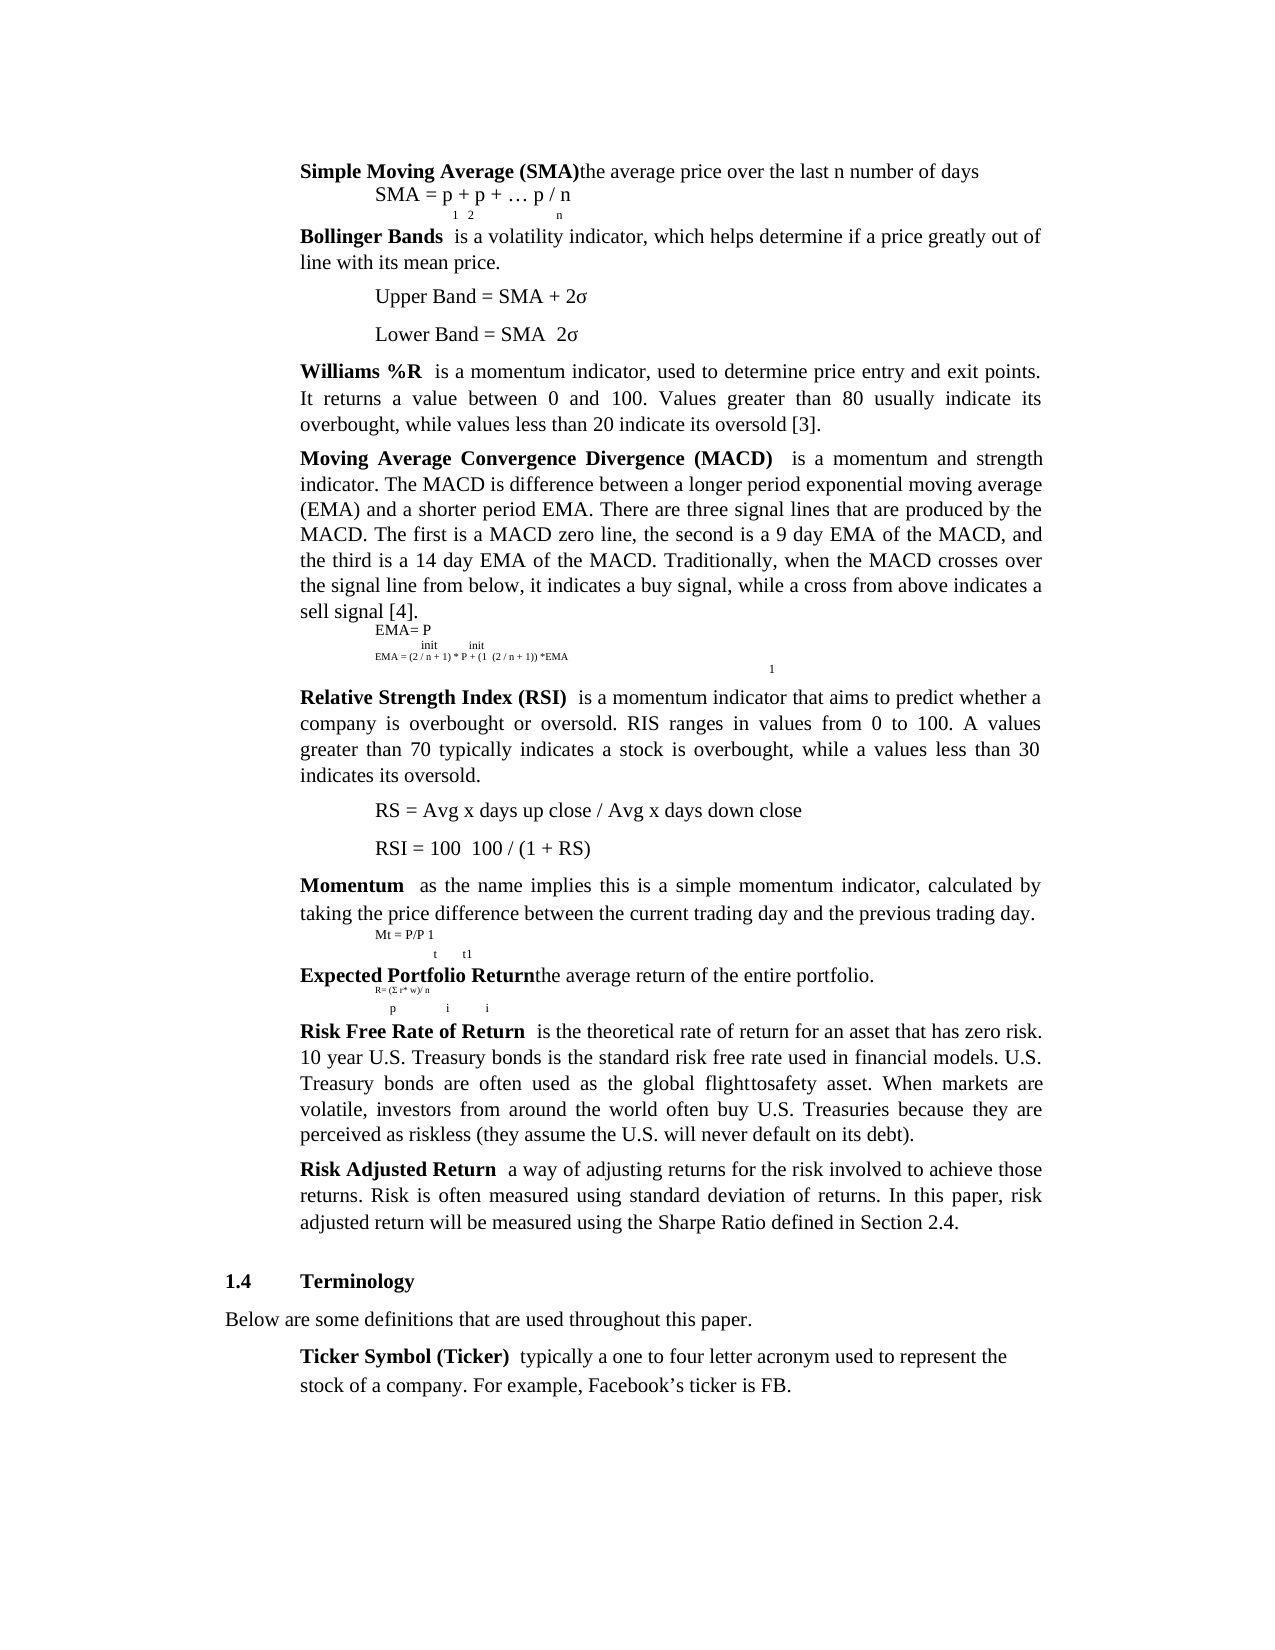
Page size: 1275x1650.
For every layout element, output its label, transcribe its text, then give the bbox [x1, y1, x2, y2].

list Terminology [225, 1269, 1044, 1293]
text Simple Moving Average (SMA)​­the average price over the last n number of days [300, 159, 1044, 183]
table_cell 1​ 2​ [375, 205, 533, 224]
text Risk Free Rate of Return ­ is the theoretical rate of return for an asset that has zero risk. 10 year U.S. Treasury bonds is the standard risk free rate used in financial models. U.S. Treasury bonds are often used as the global flight­to­safety asset. When markets are volatile, investors from around the world often buy U.S. Treasuries because they are perceived as riskless (they assume the U.S. will never default on its debt). [300, 1019, 1044, 1146]
text Lower Band = SMA ­ 2σ [375, 322, 1044, 346]
text Momentum ­ as the name implies this is a simple momentum indicator, calculated by taking the price difference between the current trading day and the previous trading day. [300, 873, 1042, 925]
table_cell SMA = p + p + … p / n [375, 186, 589, 205]
text t​ t­1​ [433, 942, 1044, 963]
text Moving Average Convergence Divergence (MACD) ­ is a momentum and strength indicator. The MACD is difference between a longer period exponential moving average (EMA) and a shorter period EMA. There are three signal lines that are produced by the MACD. The first is a MACD zero line, the second is a 9 day EMA of the MACD, and the third is a 14 day EMA of the MACD. Traditionally, when the MACD crosses over the signal line from below, it indicates a buy signal, while a cross from above indicates a sell signal [4]. [300, 446, 1044, 623]
text Expected Portfolio Return​­the average return of the entire portfolio. [300, 963, 1044, 987]
text 1 [769, 662, 1044, 677]
text Below are some definitions that are used throughout this paper. [225, 1307, 1044, 1331]
text Williams %R ­ is a momentum indicator, used to determine price entry and exit points. It returns a value between 0 and ­100. Values greater than ­80 usually indicate its overbought, while values less than ­20 indicate its oversold [3]. [300, 359, 1042, 436]
text p​ i​ i​ [389, 996, 1044, 1017]
text RS = Avg x days up close / Avg x days down close [375, 798, 1044, 822]
text RSI = 100 ­ 100 / (1 + RS) [375, 836, 1044, 859]
text Bollinger Bands ­ is a volatility indicator, which helps determine if a price greatly out of line with its mean price. [300, 224, 1042, 274]
text Ticker Symbol (Ticker) ­ typically a one to four letter acronym used to represent the stock of a company. For example, Facebook’s ticker is FB. [300, 1344, 1042, 1397]
text EMA​= P​ [375, 624, 1044, 638]
table_cell n​ [533, 205, 589, 224]
text Risk Adjusted Return ­ a way of adjusting returns for the risk involved to achieve those returns. Risk is often measured using standard deviation of returns. In this paper, risk adjusted return will be measured using the Sharpe Ratio defined in Section 2.4. [300, 1157, 1044, 1234]
text Relative Strength Index (RSI) ­ is a momentum indicator that aims to predict whether a company is overbought or oversold. RIS ranges in values from 0 to 100. A values greater than 70 typically indicates a stock is overbought, while a values less than 30 indicates its oversold. [300, 685, 1042, 787]
text Upper Band = SMA + 2σ [375, 284, 1044, 308]
text init​ init [421, 638, 1044, 652]
